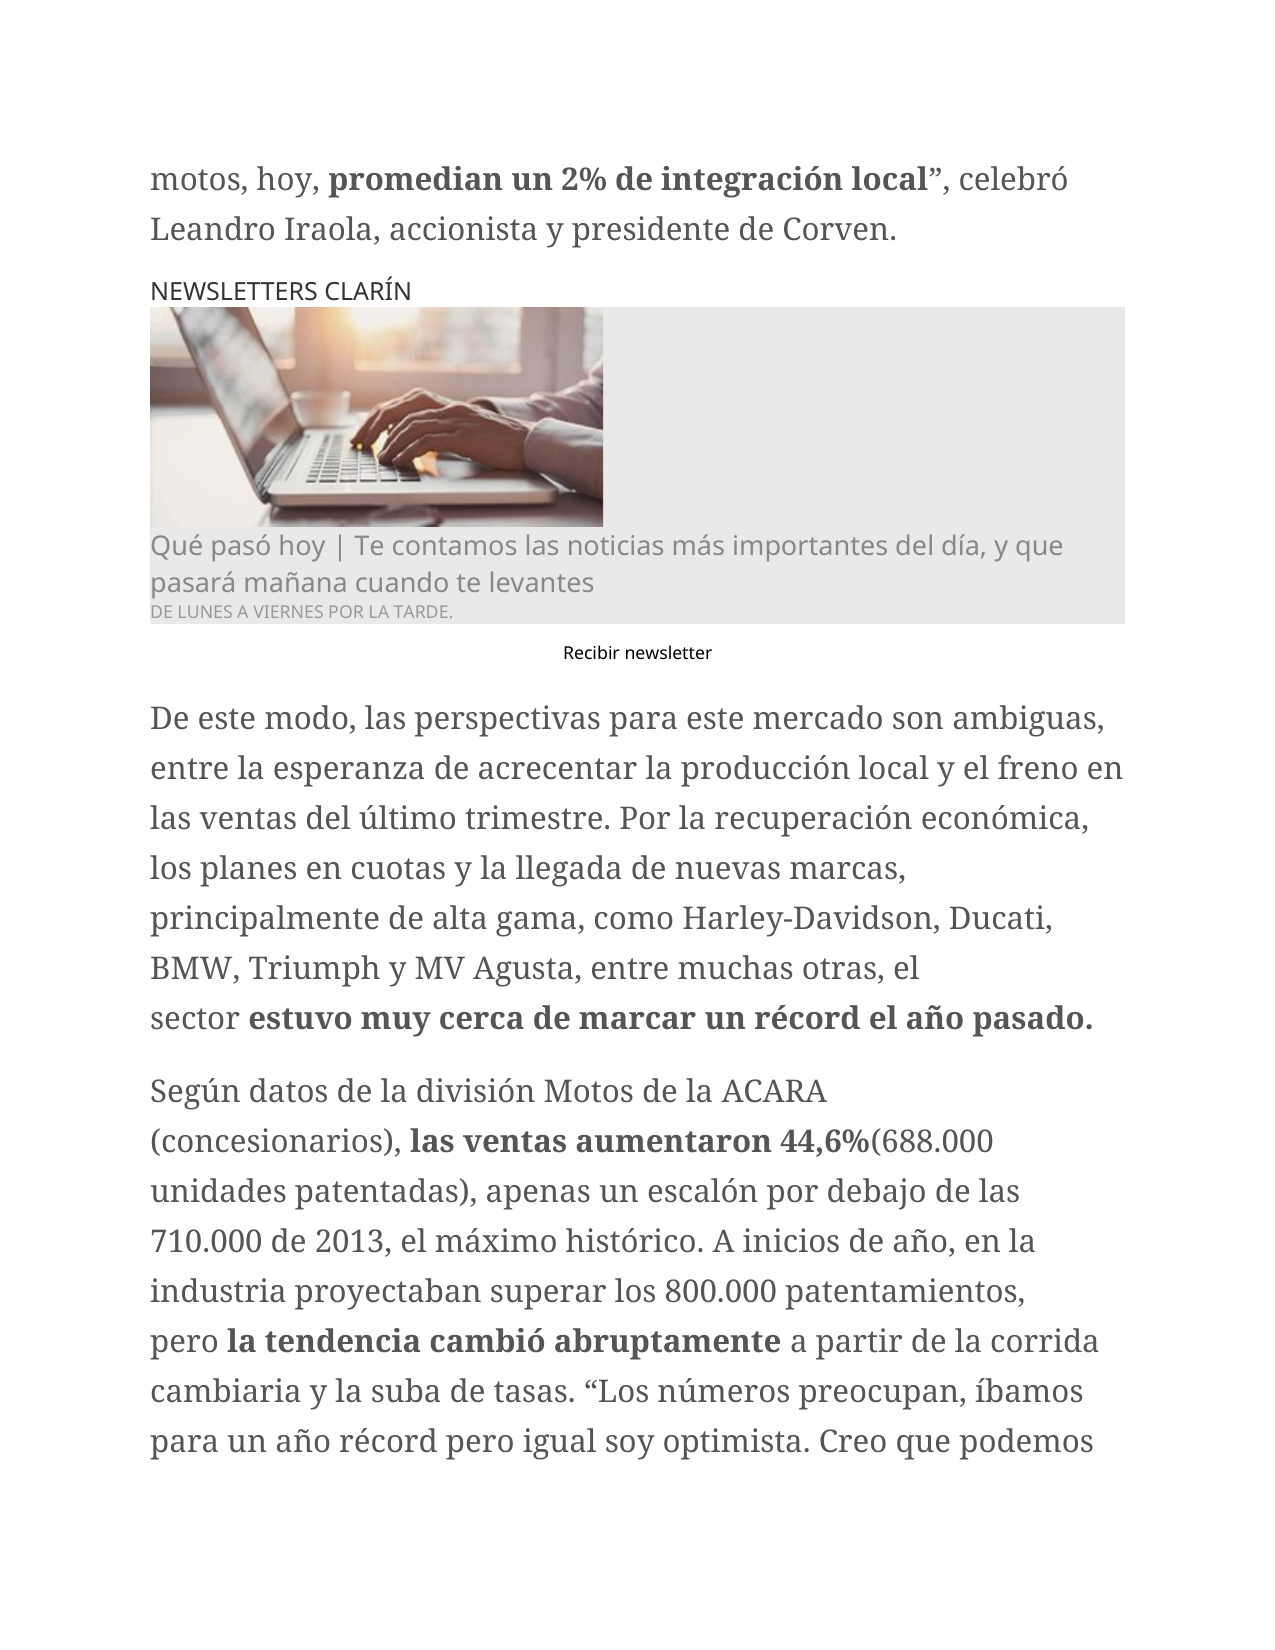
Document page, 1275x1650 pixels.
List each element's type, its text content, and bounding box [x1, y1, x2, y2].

text NEWSLETTERS CLARÍN [150, 273, 1125, 307]
text De este modo, las perspectivas para este mercado son ambiguas, entre la esperanza de acrecentar la producción local y el freno en las ventas del último trimestre. Por la recuperación económica, los planes en cuotas y la llegada de nuevas marcas, principalmente de alta gama, como Harley-Davidson, Ducati, BMW, Triumph y MV Agusta, entre muchas otras, el sector estuvo muy cerca de marcar un récord el año pasado. [150, 688, 1125, 1038]
text Qué pasó hoy | Te contamos las noticias más importantes del día, y que pasará mañana cuando te levantes [150, 526, 1125, 600]
text Recibir newsletter [150, 641, 1125, 665]
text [150, 1062, 1125, 1462]
picture [150, 307, 604, 527]
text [150, 150, 1125, 250]
text DE LUNES A VIERNES POR LA TARDE. [150, 600, 1125, 624]
